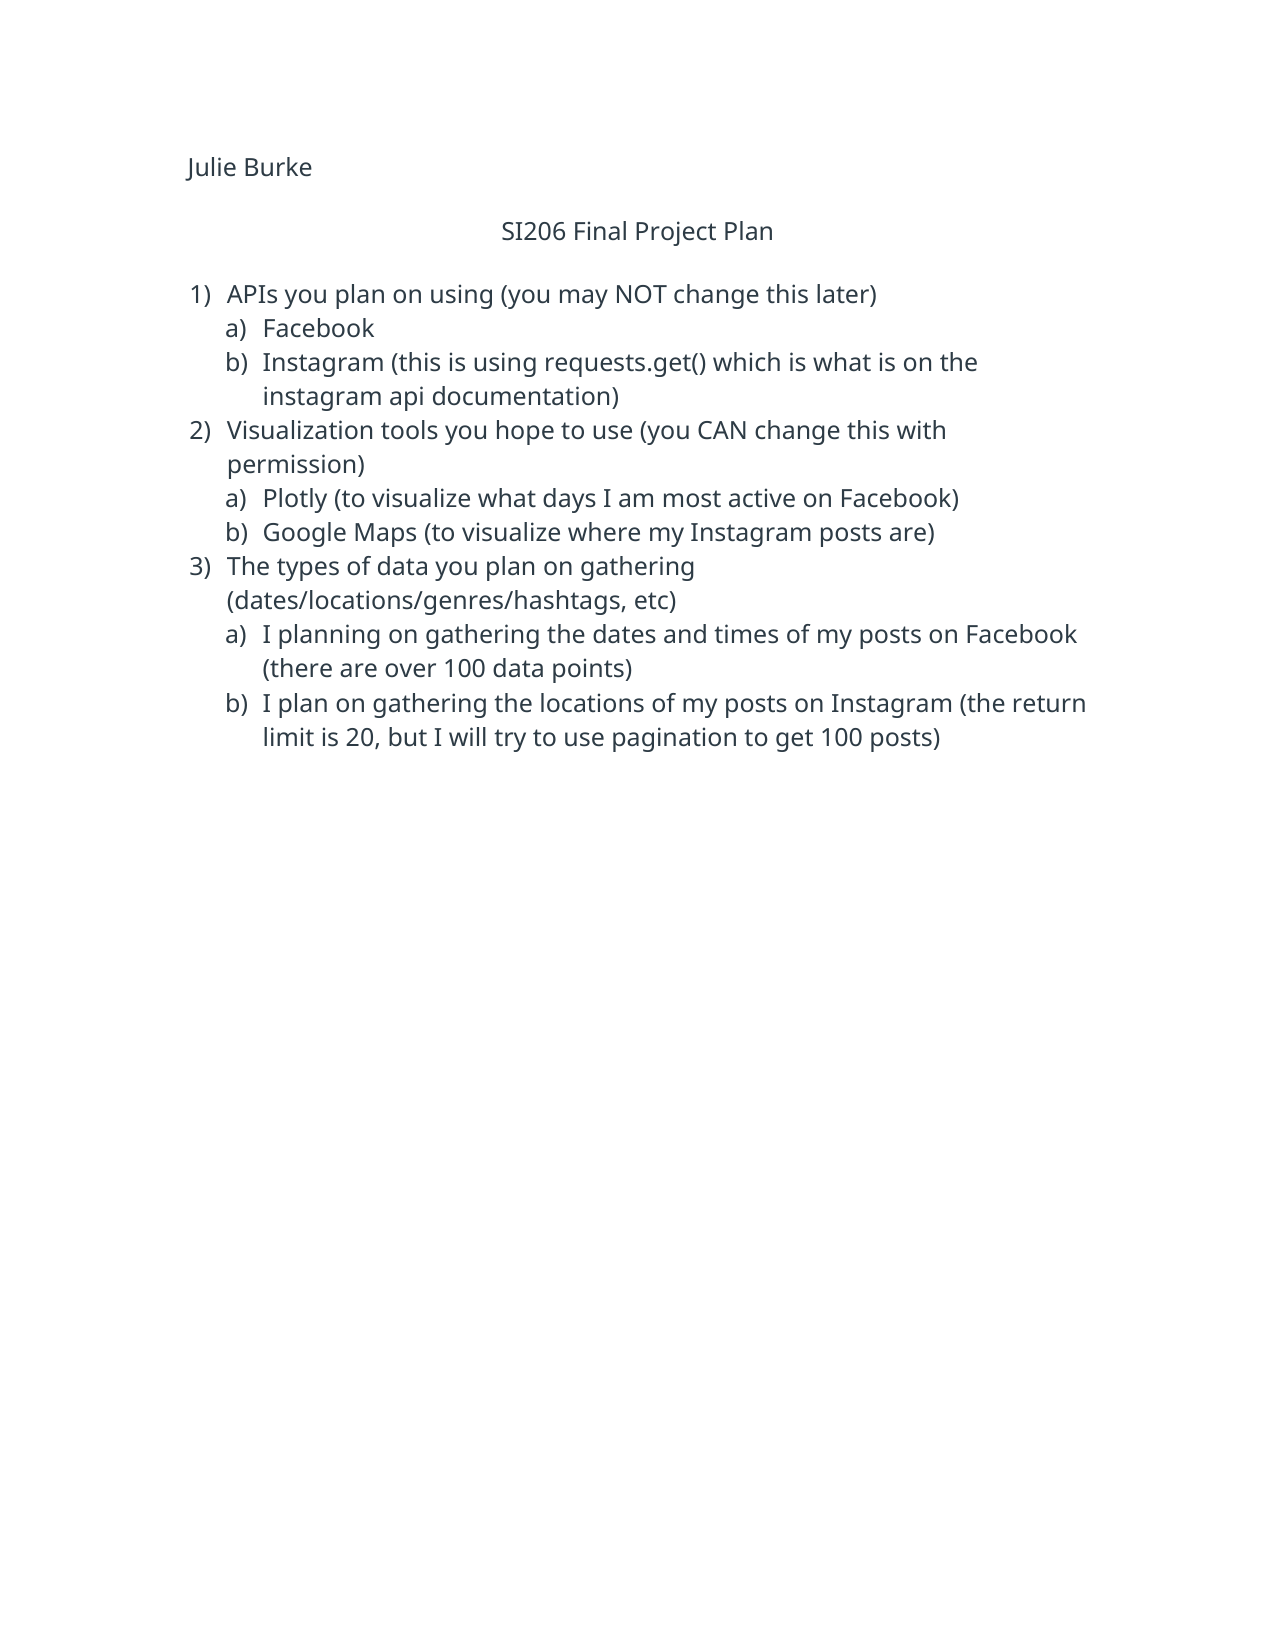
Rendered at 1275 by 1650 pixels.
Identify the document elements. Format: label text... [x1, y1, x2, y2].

text SI206 Final Project Plan [187, 213, 1087, 247]
list APIs you plan on using (you may NOT change this later) [189, 276, 1087, 311]
text Julie Burke [187, 150, 1087, 184]
list Google Maps (to visualize where my Instagram posts are) [225, 515, 1087, 549]
list The types of data you plan on gathering (dates/locations/genres/hashtags, etc) [189, 549, 1087, 617]
list Instagram (this is using requests.get() which is what is on the instagram api documentation) [225, 344, 1087, 413]
list I plan on gathering the locations of my posts on Instagram (the return limit is 20, but I will try to use pagination to get 100 posts) [225, 685, 1087, 753]
list Facebook [225, 311, 1087, 344]
list Visualization tools you hope to use (you CAN change this with permission) [189, 413, 1087, 481]
list I planning on gathering the dates and times of my posts on Facebook (there are over 100 data points) [225, 617, 1087, 685]
list Plotly (to visualize what days I am most active on Facebook) [225, 481, 1087, 515]
